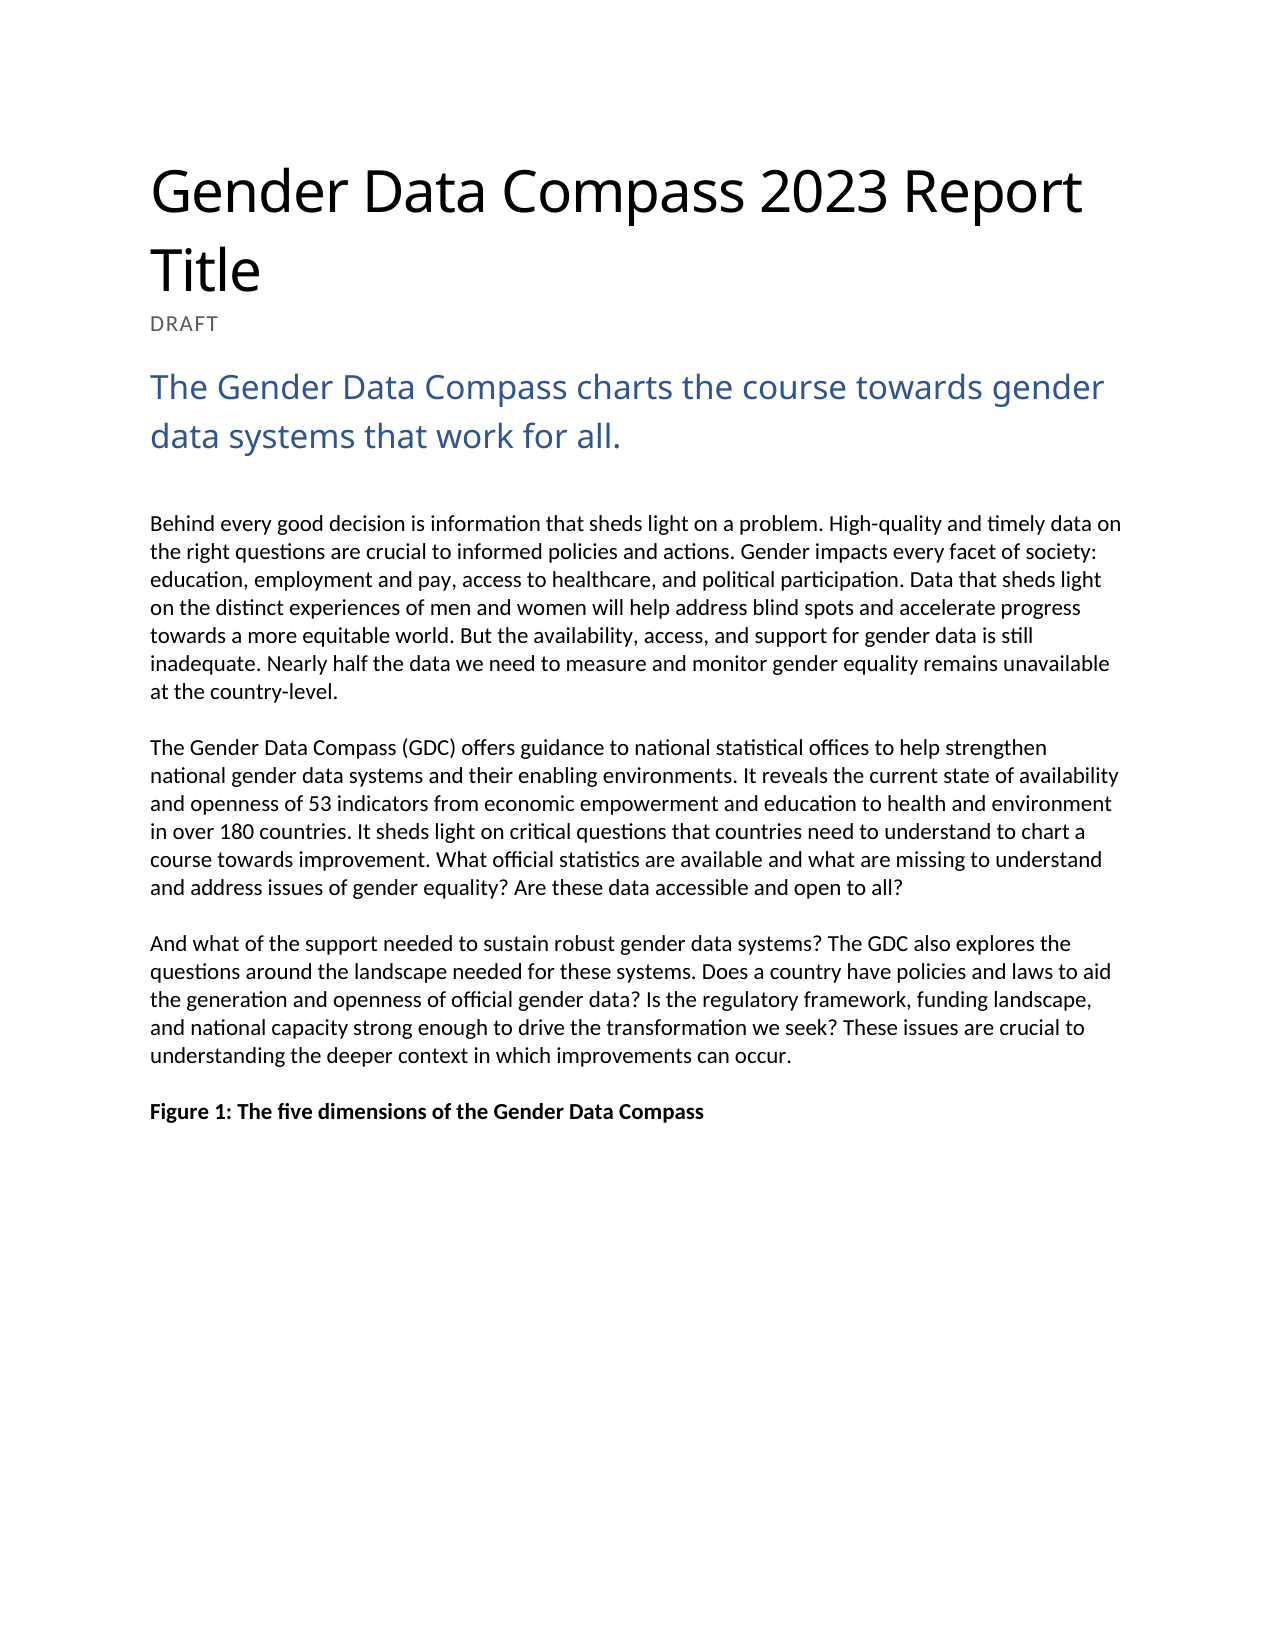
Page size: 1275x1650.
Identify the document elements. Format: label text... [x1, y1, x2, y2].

text And what of the support needed to sustain robust gender data systems? The GDC also explores the questions around the landscape needed for these systems. Does a country have policies and laws to aid the generation and openness of official gender data? Is the regulatory framework, funding landscape, and national capacity strong enough to drive the transformation we seek? These issues are crucial to understanding the deeper context in which improvements can occur. [150, 929, 1125, 1069]
title Gender Data Compass 2023 Report Title [150, 150, 1125, 309]
text Figure 1: The five dimensions of the Gender Data Compass [150, 1097, 1125, 1125]
text The Gender Data Compass (GDC) offers guidance to national statistical offices to help strengthen national gender data systems and their enabling environments. It reveals the current state of availability and openness of 53 indicators from economic empowerment and education to health and environment in over 180 countries. It sheds light on critical questions that countries need to understand to chart a course towards improvement. What official statistics are available and what are missing to understand and address issues of gender equality? Are these data accessible and open to all? [150, 733, 1125, 901]
text Behind every good decision is information that sheds light on a problem. High-quality and timely data on the right questions are crucial to informed policies and actions. Gender impacts every facet of society: education, employment and pay, access to healthcare, and political participation. Data that sheds light on the distinct experiences of men and women will help address blind spots and accelerate progress towards a more equitable world. But the availability, access, and support for gender data is still inadequate. Nearly half the data we need to measure and monitor gender equality remains unavailable at the country-level. [150, 509, 1125, 705]
subtitle DRAFT [150, 309, 1125, 337]
subtitle The Gender Data Compass charts the course towards gender data systems that work for all. [150, 364, 1125, 458]
